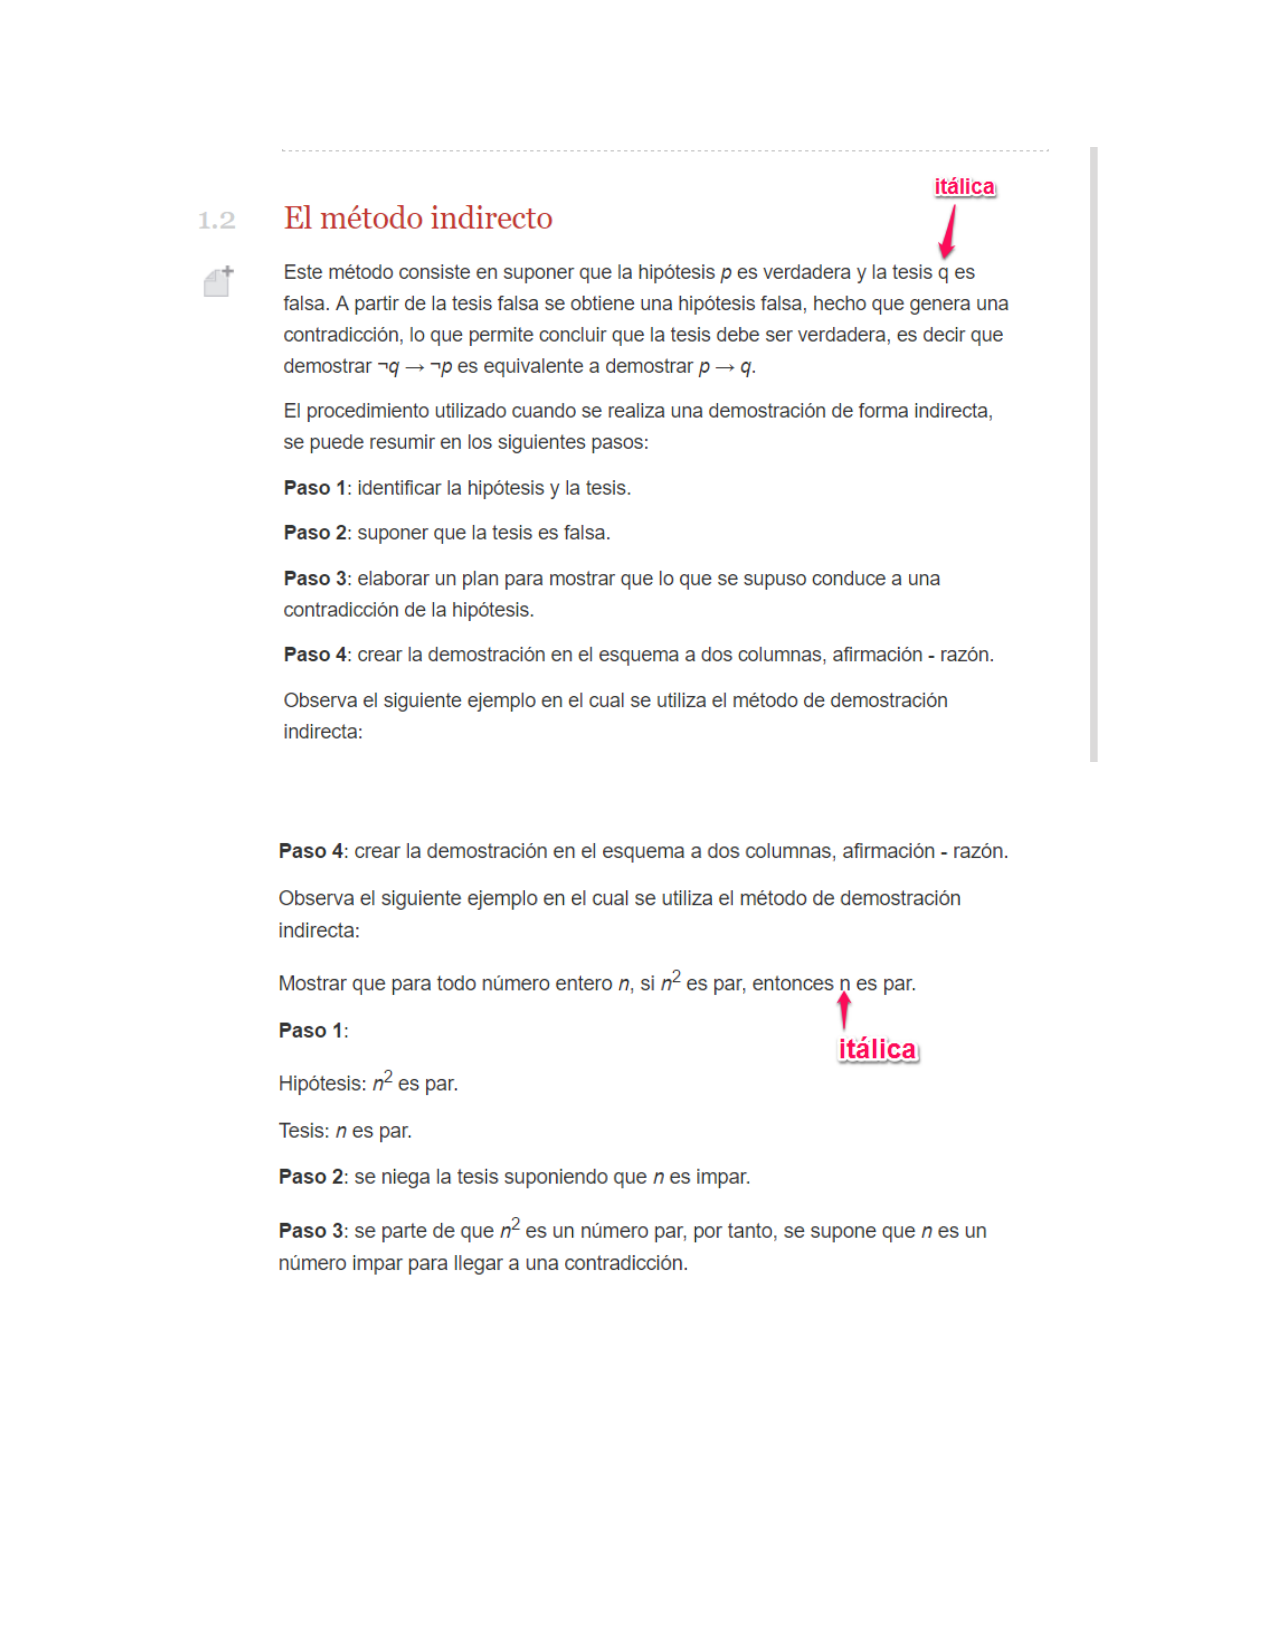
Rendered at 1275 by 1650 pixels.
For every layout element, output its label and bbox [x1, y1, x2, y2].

picture [177, 827, 1098, 1300]
picture [177, 147, 1098, 762]
